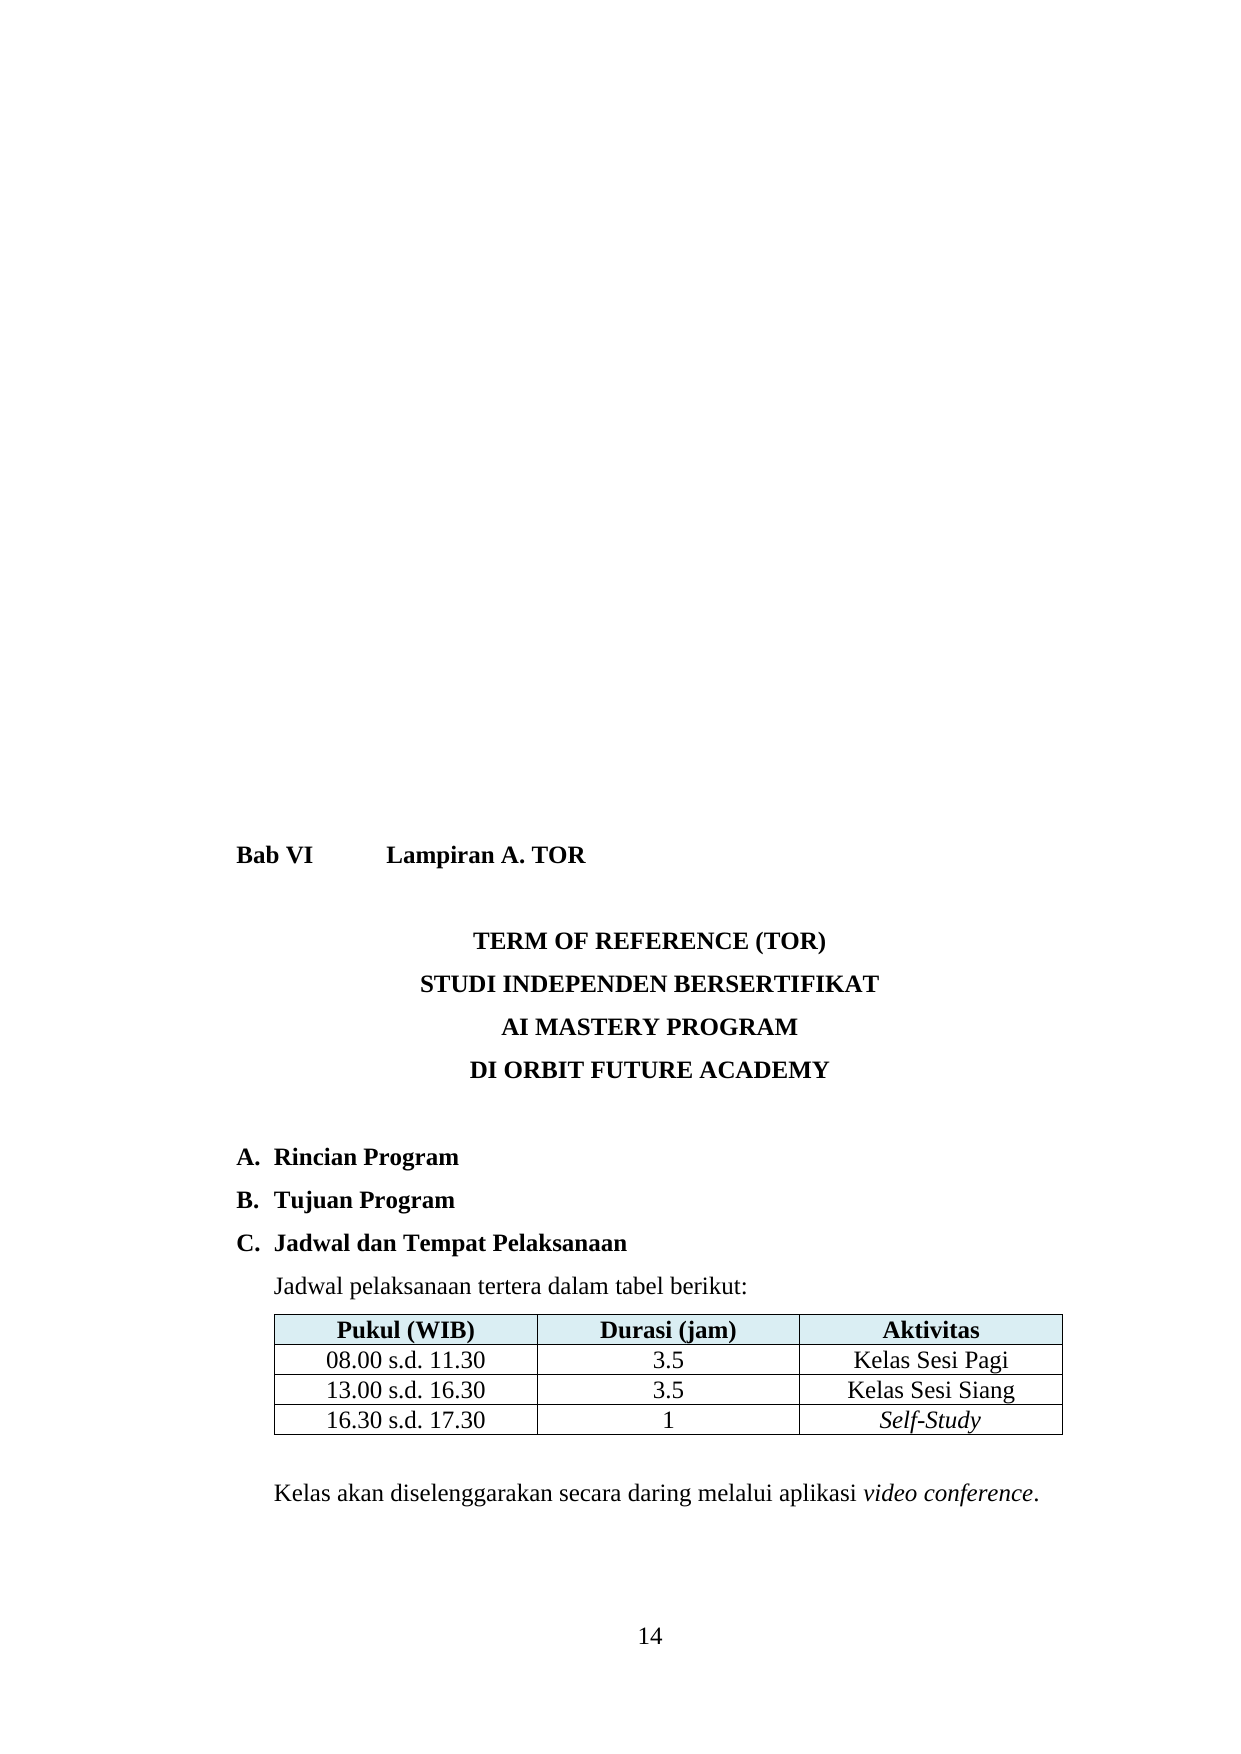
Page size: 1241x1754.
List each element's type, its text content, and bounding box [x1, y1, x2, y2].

text TERM OF REFERENCE (TOR) [236, 926, 1063, 955]
table_cell Self-Study [800, 1405, 1062, 1433]
subtitle Lampiran A. TOR [236, 840, 1063, 869]
list Rincian Program [236, 1142, 1063, 1171]
table_cell Kelas Sesi Siang [800, 1375, 1062, 1404]
text AI MASTERY PROGRAM [236, 1012, 1063, 1041]
table_cell 13.00 s.d. 16.30 [275, 1375, 537, 1404]
table_cell 3.5 [538, 1375, 799, 1404]
table_header Durasi (jam) [538, 1315, 799, 1344]
table_cell 3.5 [538, 1345, 799, 1374]
text DI ORBIT FUTURE ACADEMY [236, 1056, 1063, 1084]
table_cell 1 [538, 1405, 799, 1433]
list Jadwal dan Tempat Pelaksanaan [236, 1228, 1063, 1257]
table_cell 16.30 s.d. 17.30 [275, 1405, 537, 1433]
table_header Aktivitas [800, 1315, 1062, 1344]
table_cell Kelas Sesi Pagi [800, 1345, 1062, 1374]
table_header Pukul (WIB) [275, 1315, 537, 1344]
list Kelas akan diselenggarakan secara daring melalui aplikasi video conference. [274, 1478, 1063, 1506]
text STUDI INDEPENDEN BERSERTIFIKAT [236, 969, 1063, 998]
list Jadwal pelaksanaan tertera dalam tabel berikut: [274, 1271, 1063, 1300]
list Tujuan Program [236, 1185, 1063, 1214]
table_cell 08.00 s.d. 11.30 [275, 1345, 537, 1374]
